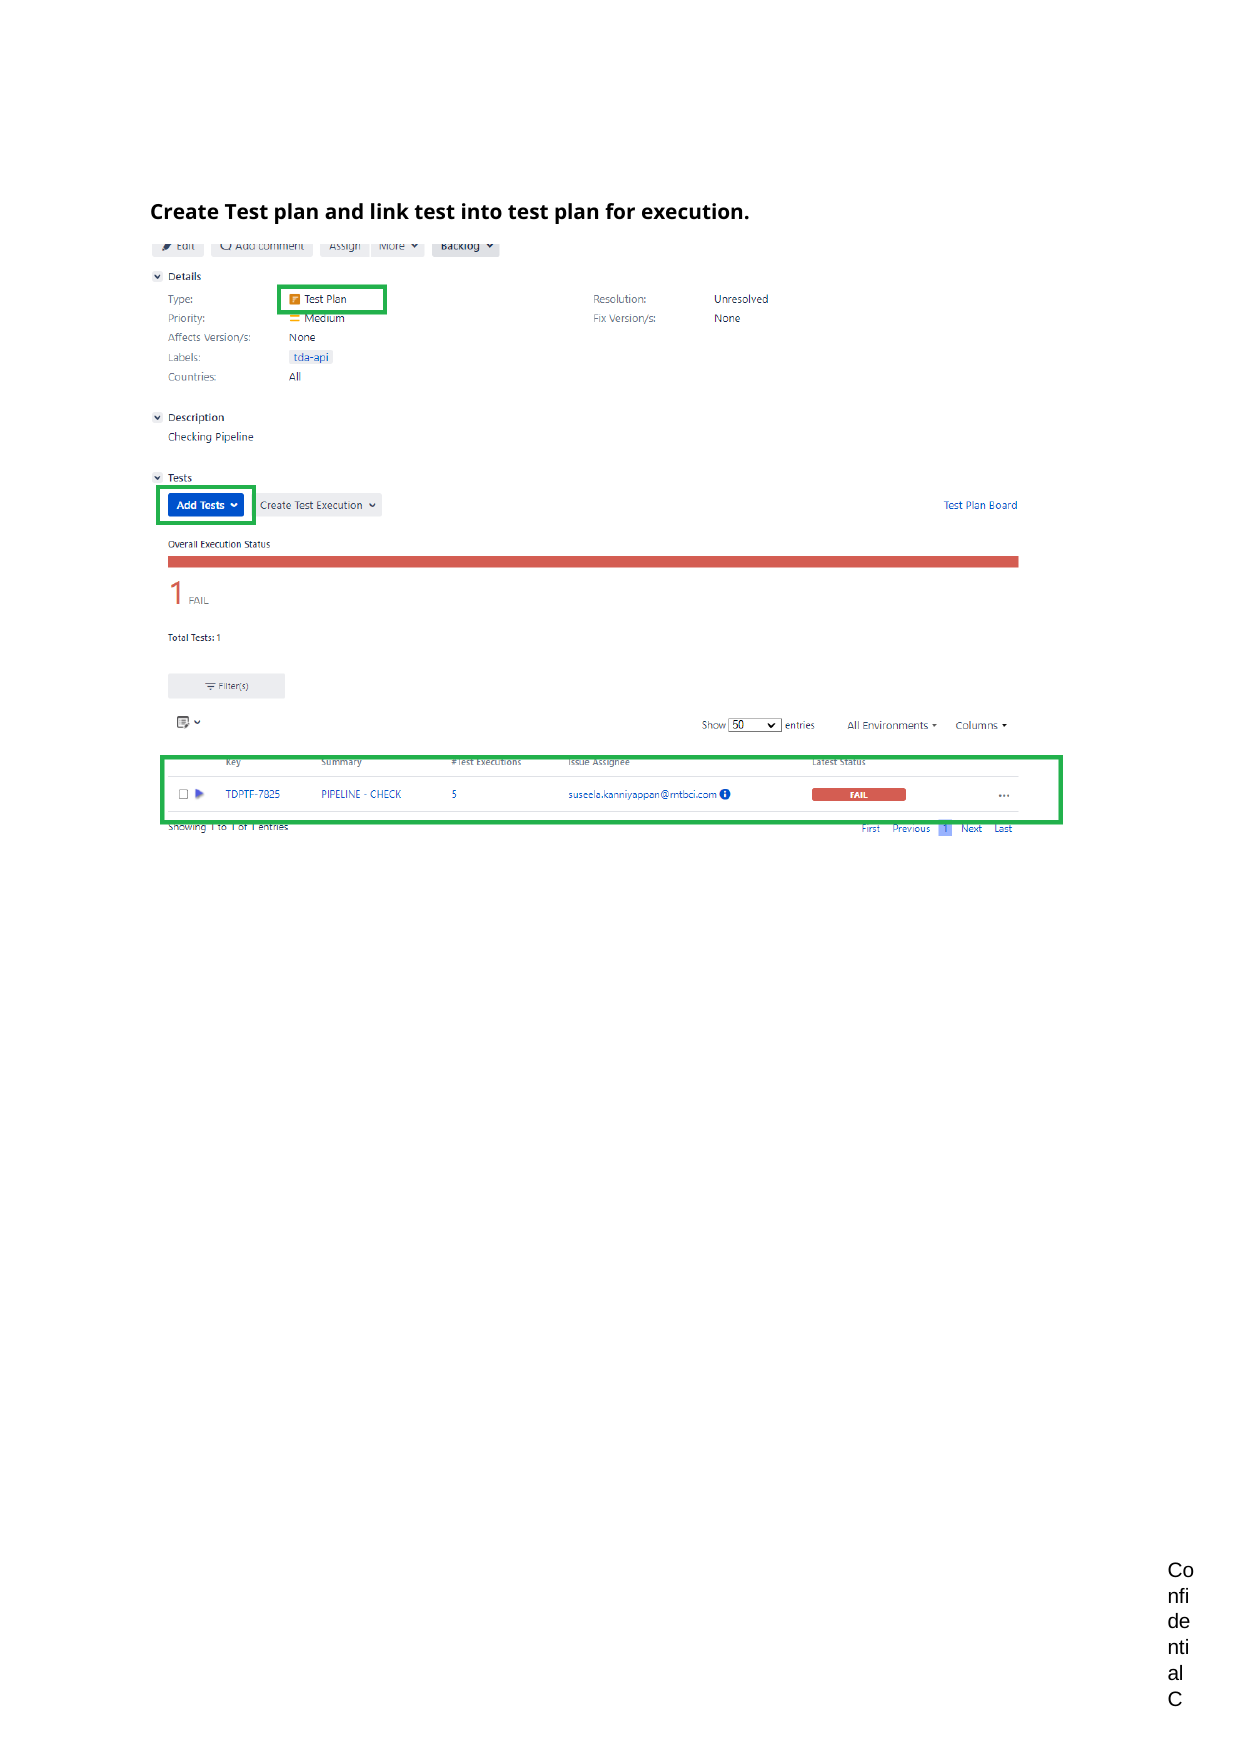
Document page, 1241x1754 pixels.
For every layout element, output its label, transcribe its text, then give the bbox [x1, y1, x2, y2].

picture [150, 244, 1088, 845]
text Create Test plan and link test into test plan for execution. [150, 197, 1090, 226]
